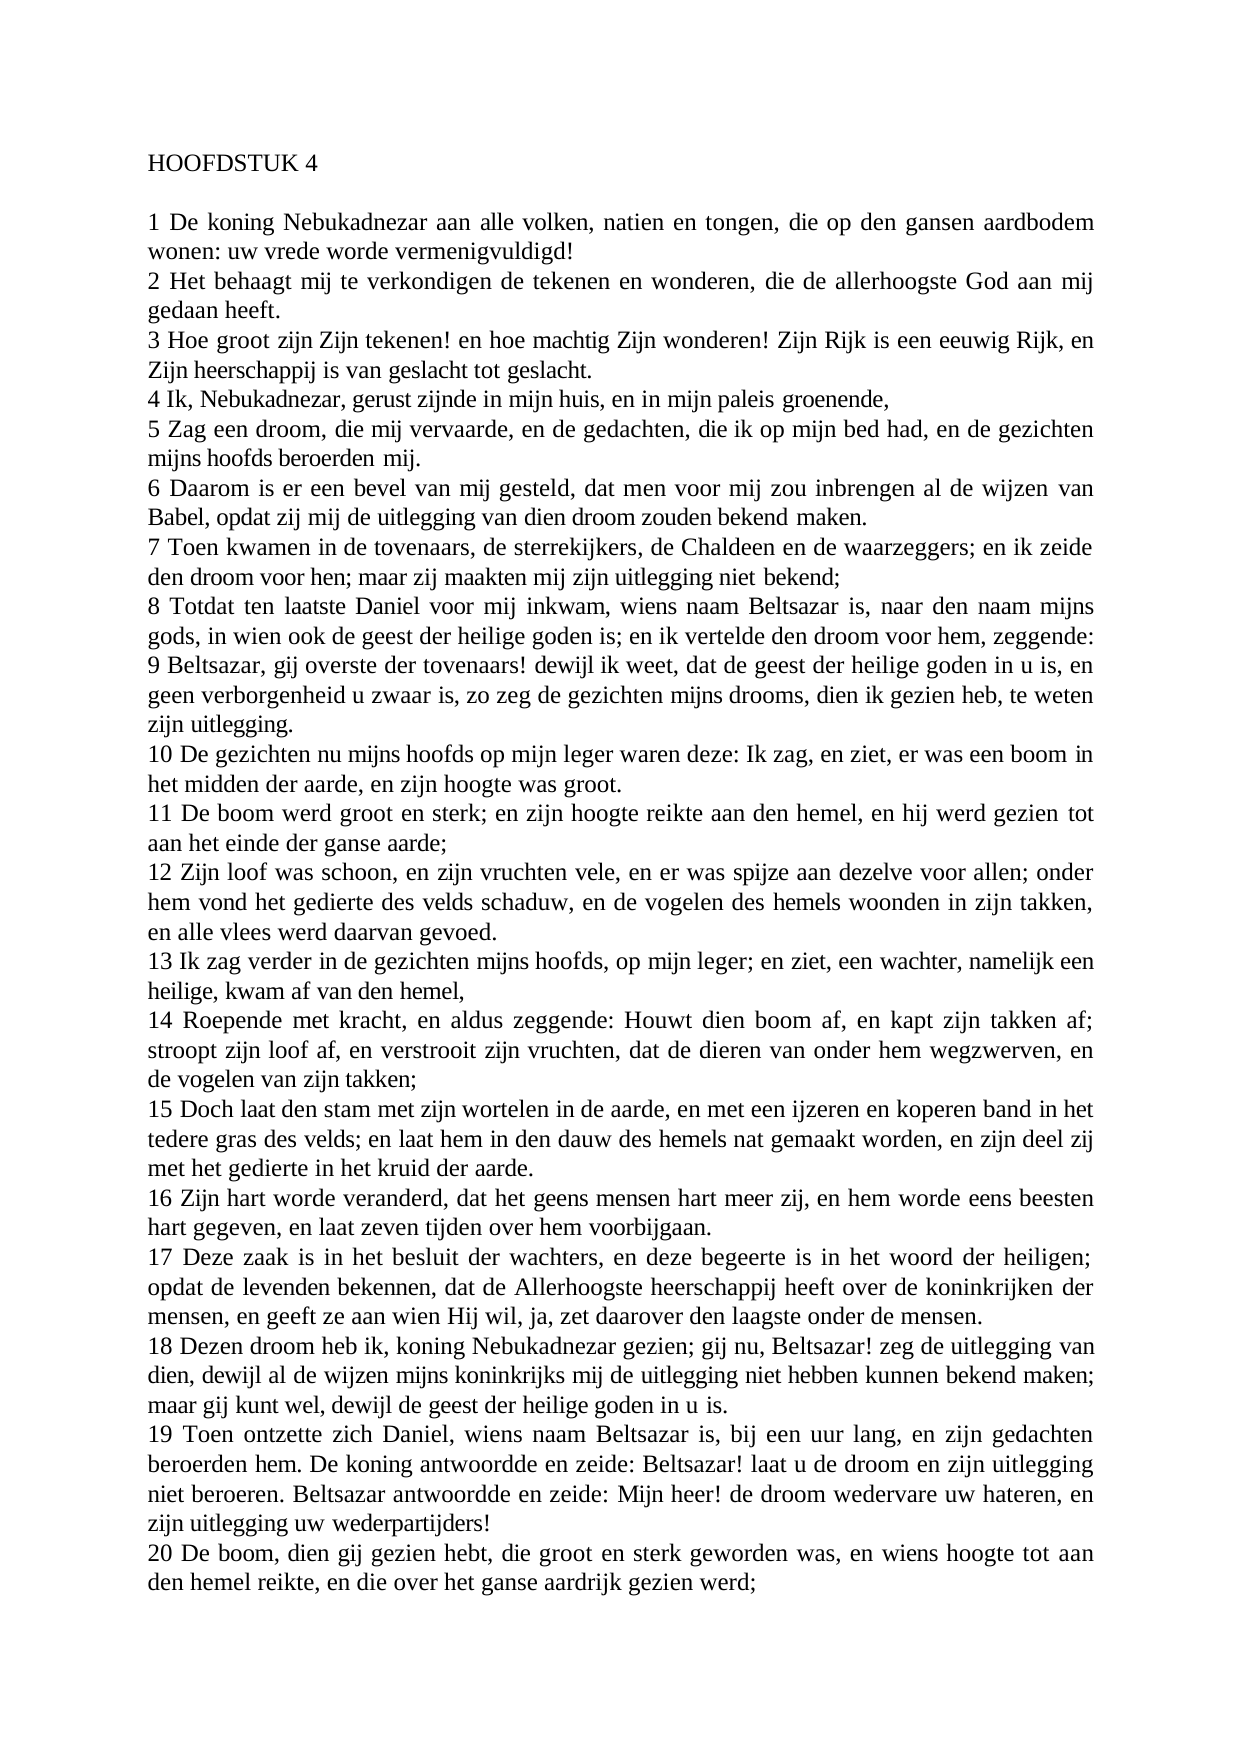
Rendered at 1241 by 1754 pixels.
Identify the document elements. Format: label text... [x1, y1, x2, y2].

list Ik, Nebukadnezar, gerust zijnde in mijn huis, en in mijn paleis groenende, [147, 384, 1107, 413]
list Toen kwamen in de tovenaars, de sterrekijkers, de Chaldeen en de waarzeggers; en ik zeide den droom voor hen; maar zij maakten mij zijn uitlegging niet bekend; [147, 532, 1094, 590]
list Roepende met kracht, en aldus zeggende: Houwt dien boom af, en kapt zijn takken af; stroopt zijn loof af, en verstrooit zijn vruchten, dat de dieren van onder hem wegzwerven, en de vogelen van zijn takken; [147, 1005, 1094, 1093]
list Totdat ten laatste Daniel voor mij inkwam, wiens naam Beltsazar is, naar den naam mijns gods, in wien ook de geest der heilige goden is; en ik vertelde den droom voor hem, zeggende: 9 Beltsazar, gij overste der tovenaars! dewijl ik weet, dat de geest der heilige goden in u is, en geen verborgenheid u zwaar is, zo zeg de gezichten mijns drooms, dien ik gezien heb, te weten zijn uitlegging. [147, 591, 1094, 738]
text HOOFDSTUK 4 [147, 148, 1107, 177]
list De gezichten nu mijns hoofds op mijn leger waren deze: Ik zag, en ziet, er was een boom in het midden der aarde, en zijn hoogte was groot. [147, 739, 1093, 797]
list Daarom is er een bevel van mij gesteld, dat men voor mij zou inbrengen al de wijzen van Babel, opdat zij mij de uitlegging van dien droom zouden bekend maken. [147, 473, 1094, 531]
list Zijn hart worde veranderd, dat het geens mensen hart meer zij, en hem worde eens beesten hart gegeven, en laat zeven tijden over hem voorbijgaan. [147, 1183, 1094, 1241]
list Toen ontzette zich Daniel, wiens naam Beltsazar is, bij een uur lang, en zijn gedachten beroerden hem. De koning antwoordde en zeide: Beltsazar! laat u de droom en zijn uitlegging niet beroeren. Beltsazar antwoordde en zeide: Mijn heer! de droom wedervare uw hateren, en zijn uitlegging uw wederpartijders! [147, 1419, 1094, 1537]
list Het behaagt mij te verkondigen de tekenen en wonderen, die de allerhoogste God aan mij gedaan heeft. [147, 266, 1094, 324]
list De boom, dien gij gezien hebt, die groot en sterk geworden was, en wiens hoogte tot aan den hemel reikte, en die over het ganse aardrijk gezien werd; [147, 1538, 1094, 1596]
list Ik zag verder in de gezichten mijns hoofds, op mijn leger; en ziet, een wachter, namelijk een heilige, kwam af van den hemel, [147, 946, 1094, 1004]
list Zag een droom, die mij vervaarde, en de gedachten, die ik op mijn bed had, en de gezichten mijns hoofds beroerden mij. [147, 414, 1094, 472]
list De boom werd groot en sterk; en zijn hoogte reikte aan den hemel, en hij werd gezien tot aan het einde der ganse aarde; [147, 798, 1094, 857]
list Doch laat den stam met zijn wortelen in de aarde, en met een ijzeren en koperen band in het tedere gras des velds; en laat hem in den dauw des hemels nat gemaakt worden, en zijn deel zij met het gedierte in het kruid der aarde. [147, 1094, 1094, 1182]
list Deze zaak is in het besluit der wachters, en deze begeerte is in het woord der heiligen; opdat de levenden bekennen, dat de Allerhoogste heerschappij heeft over de koninkrijken der mensen, en geeft ze aan wien Hij wil, ja, zet daarover den laagste onder de mensen. [147, 1242, 1093, 1330]
list Dezen droom heb ik, koning Nebukadnezar gezien; gij nu, Beltsazar! zeg de uitlegging van dien, dewijl al de wijzen mijns koninkrijks mij de uitlegging niet hebben kunnen bekend maken; maar gij kunt wel, dewijl de geest der heilige goden in u is. [147, 1331, 1095, 1419]
list Hoe groot zijn Zijn tekenen! en hoe machtig Zijn wonderen! Zijn Rijk is een eeuwig Rijk, en Zijn heerschappij is van geslacht tot geslacht. [147, 325, 1094, 383]
list Zijn loof was schoon, en zijn vruchten vele, en er was spijze aan dezelve voor allen; onder hem vond het gedierte des velds schaduw, en de vogelen des hemels woonden in zijn takken, en alle vlees werd daarvan gevoed. [147, 857, 1093, 945]
list De koning Nebukadnezar aan alle volken, natien en tongen, die op den gansen aardbodem wonen: uw vrede worde vermenigvuldigd! [147, 207, 1095, 265]
